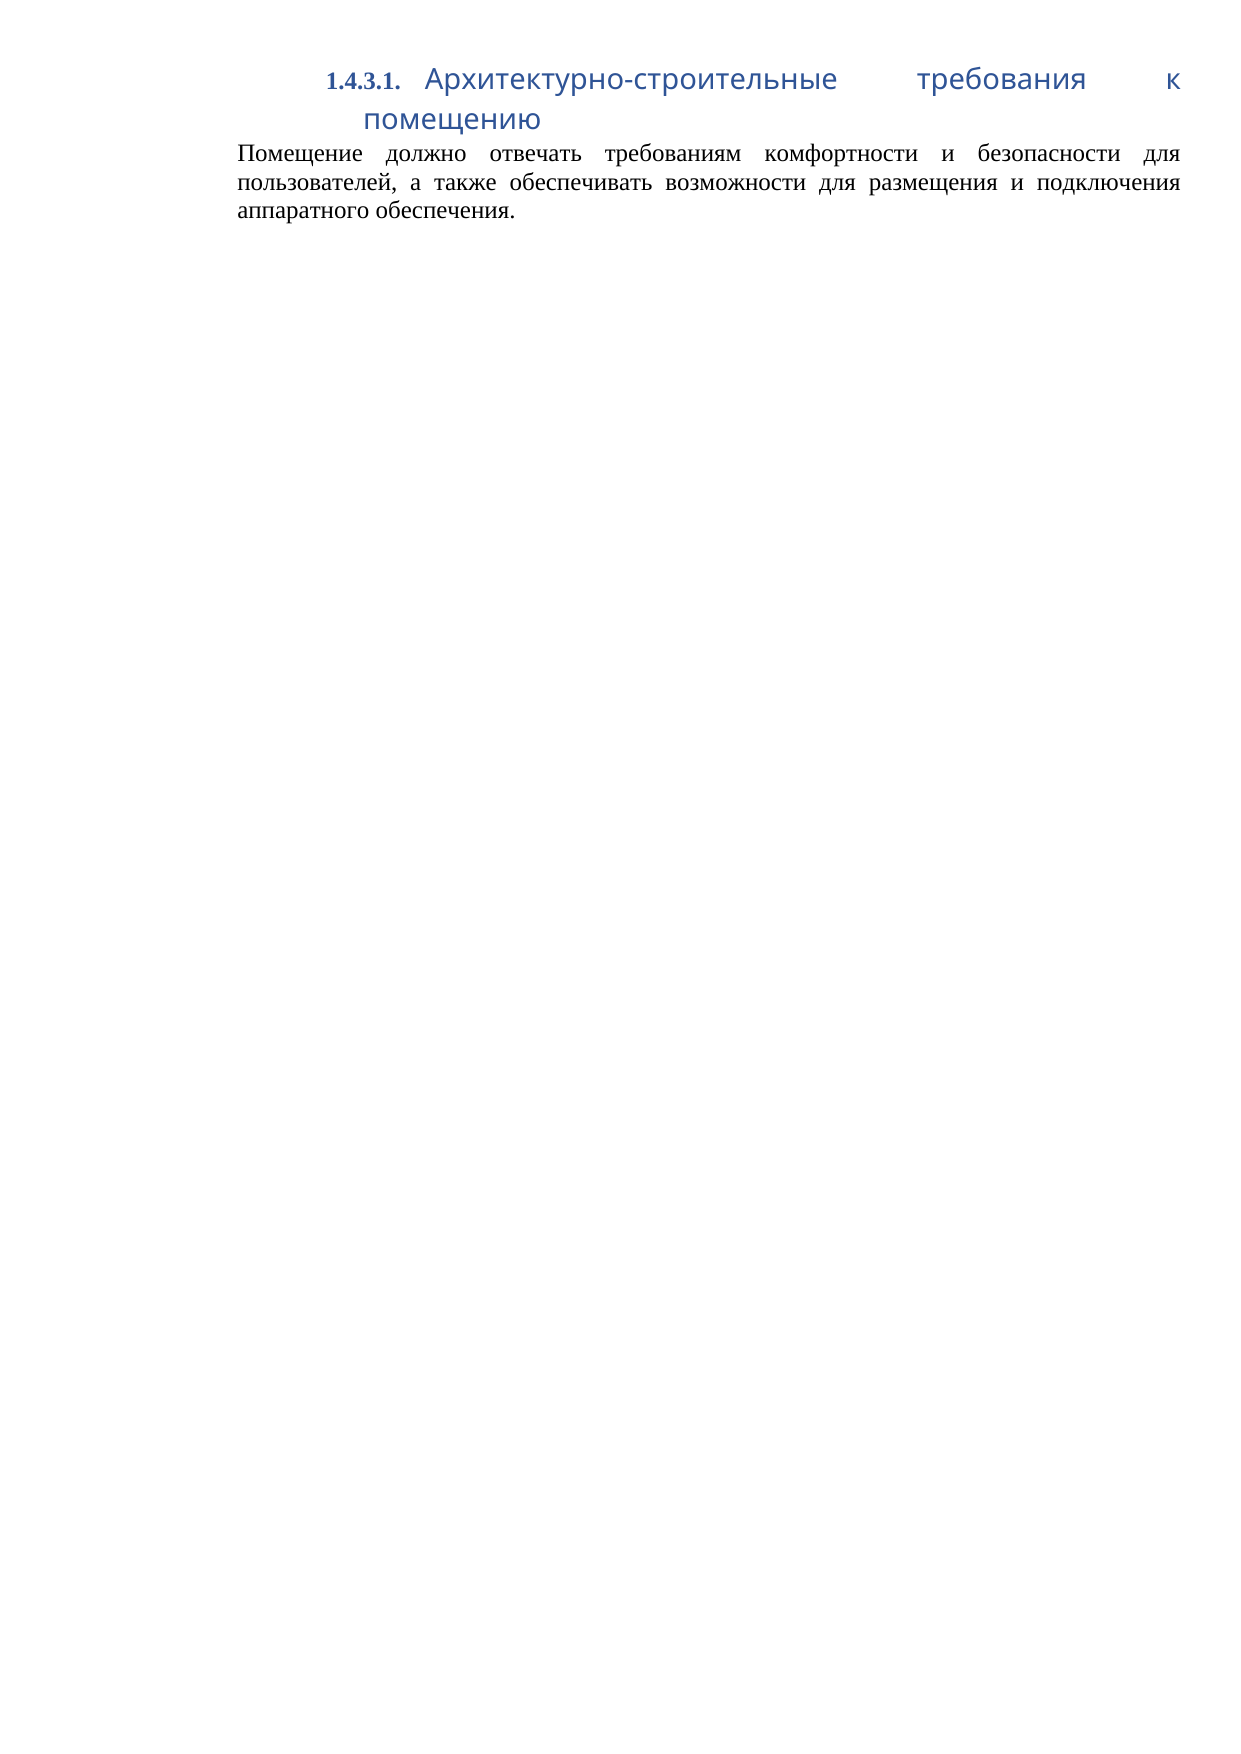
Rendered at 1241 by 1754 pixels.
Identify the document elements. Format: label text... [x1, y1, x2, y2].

text Помещение должно отвечать требованиям комфортности и безопасности для пользователей, а также обеспечивать возможности для размещения и подключения аппаратного обеспечения. [237, 138, 1181, 224]
subtitle Архитектурно-строительные требования к помещению [326, 58, 1181, 138]
